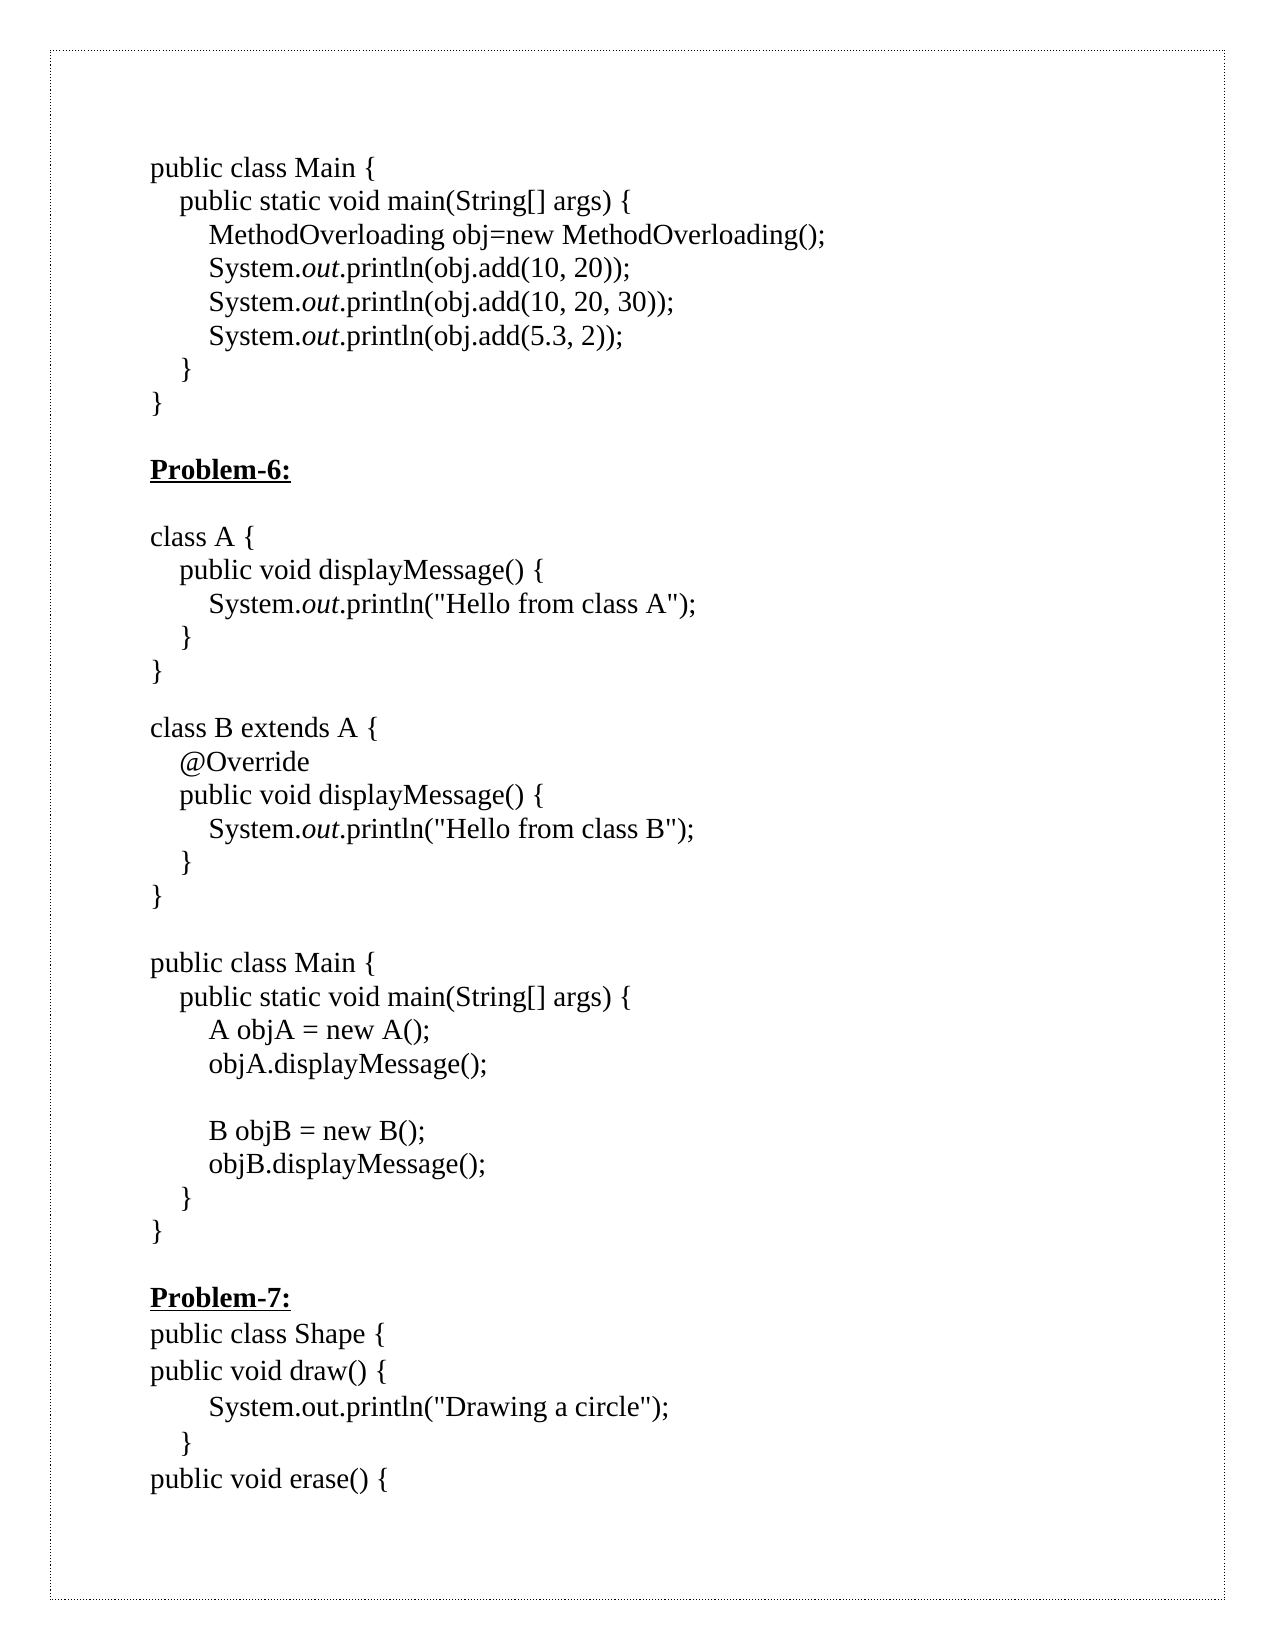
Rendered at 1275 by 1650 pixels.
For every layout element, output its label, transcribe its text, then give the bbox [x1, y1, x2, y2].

text public void draw() { [150, 1353, 1125, 1386]
text Problem-7: [150, 1281, 1125, 1314]
text class B extends A { @Override public void displayMessage() { System.out.println("Hello from class B"); } } [150, 710, 1125, 912]
text public class Main { public static void main(String[] args) { A objA = new A(); objA.displayMessage(); B objB = new B(); objB.displayMessage(); } } [150, 945, 1125, 1247]
text public void erase() { [150, 1461, 1125, 1495]
text public class Main { public static void main(String[] args) { MethodOverloading obj=new MethodOverloading(); System.out.println(obj.add(10, 20)); System.out.println(obj.add(10, 20, 30)); System.out.println(obj.add(5.3, 2)); } } [150, 150, 1125, 418]
text } [150, 1425, 1125, 1459]
text Problem-6: [150, 452, 1125, 485]
text public class Shape { [150, 1317, 1125, 1350]
text System.out.println("Drawing a circle"); [150, 1389, 1125, 1422]
text class A { public void displayMessage() { System.out.println("Hello from class A"); } } [150, 519, 1125, 710]
